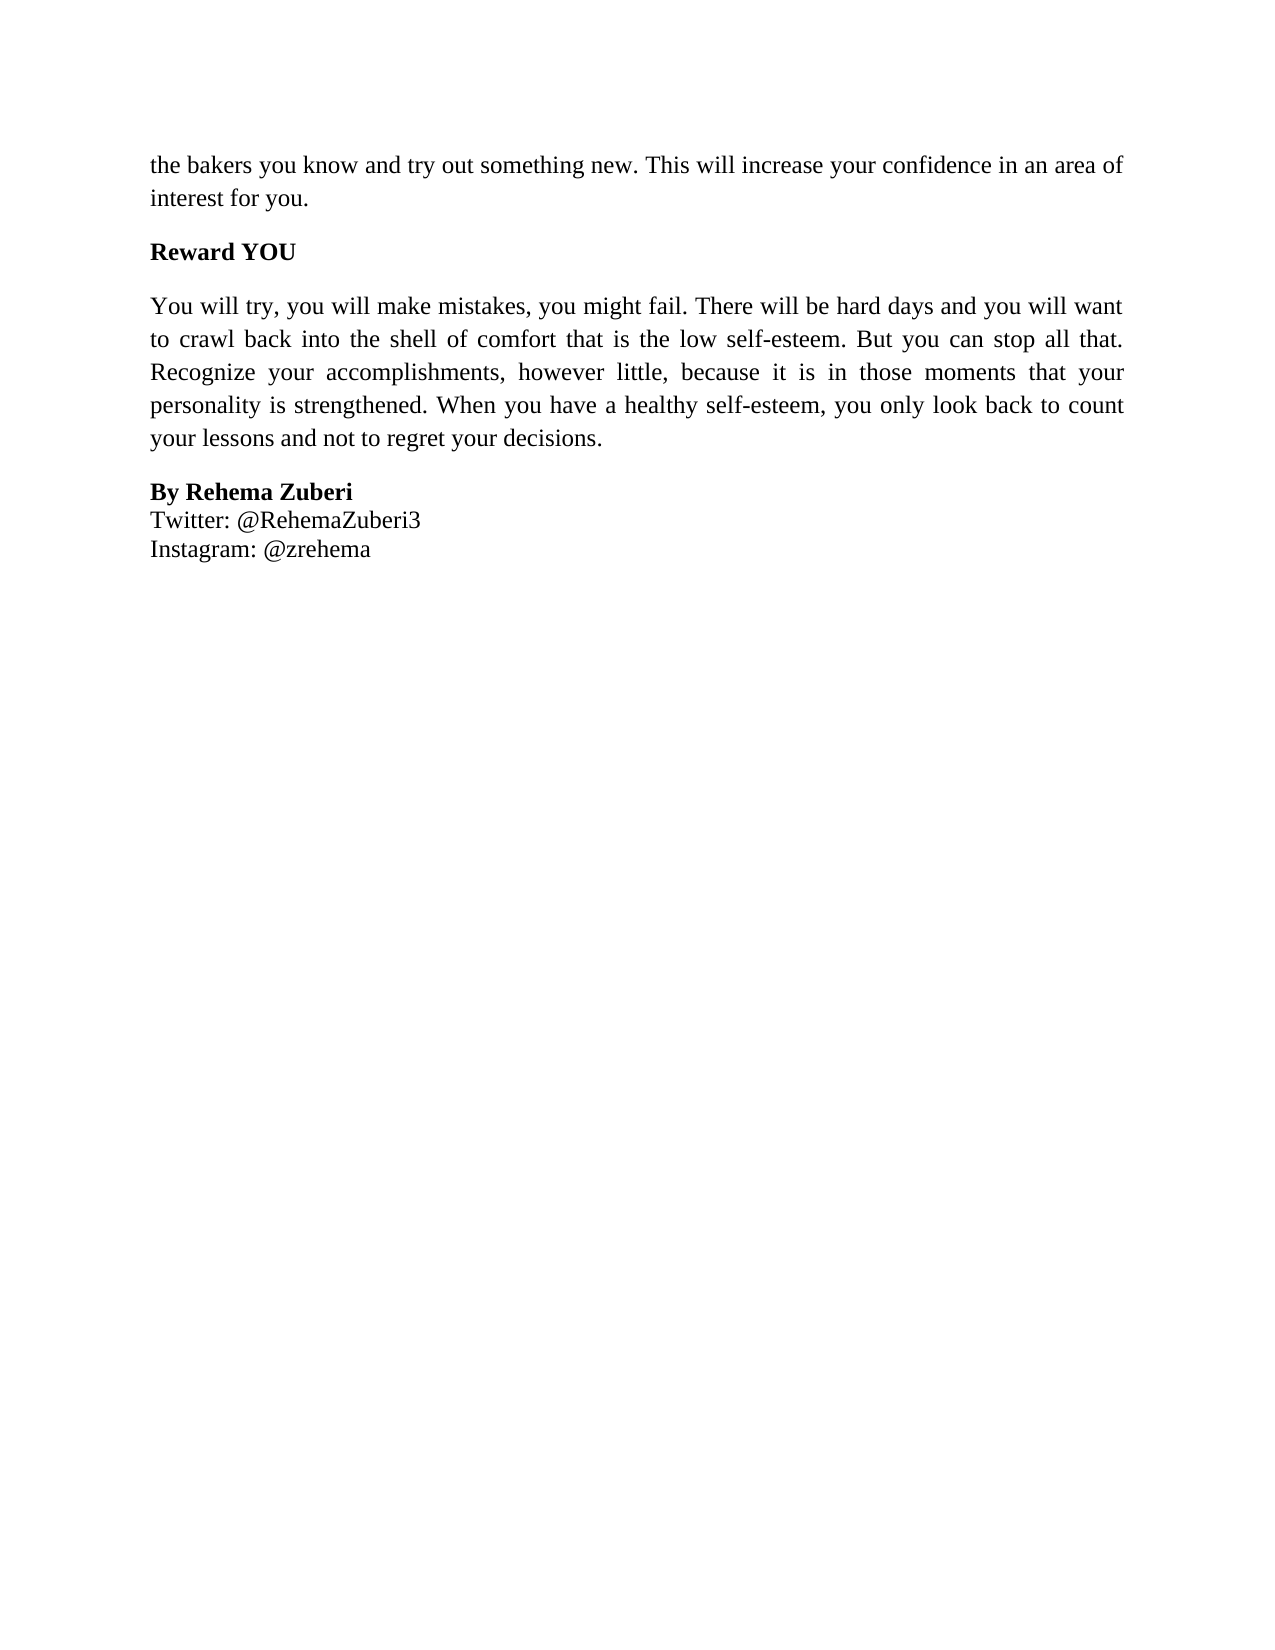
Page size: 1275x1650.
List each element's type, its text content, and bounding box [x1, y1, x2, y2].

text Instagram: @zrehema [150, 534, 1125, 563]
text By Rehema Zuberi [150, 477, 1125, 505]
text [150, 150, 1125, 212]
text You will try, you will make mistakes, you might fail. There will be hard days and you will want to crawl back into the shell of comfort that is the low self-esteem. But you can stop all that. Recognize your accomplishments, however little, because it is in those moments that your personality is strengthened. When you have a healthy self-esteem, you only look back to count your lessons and not to regret your decisions. [150, 291, 1125, 452]
text Twitter: @RehemaZuberi3 [150, 505, 1125, 534]
text Reward YOU [150, 237, 1125, 266]
